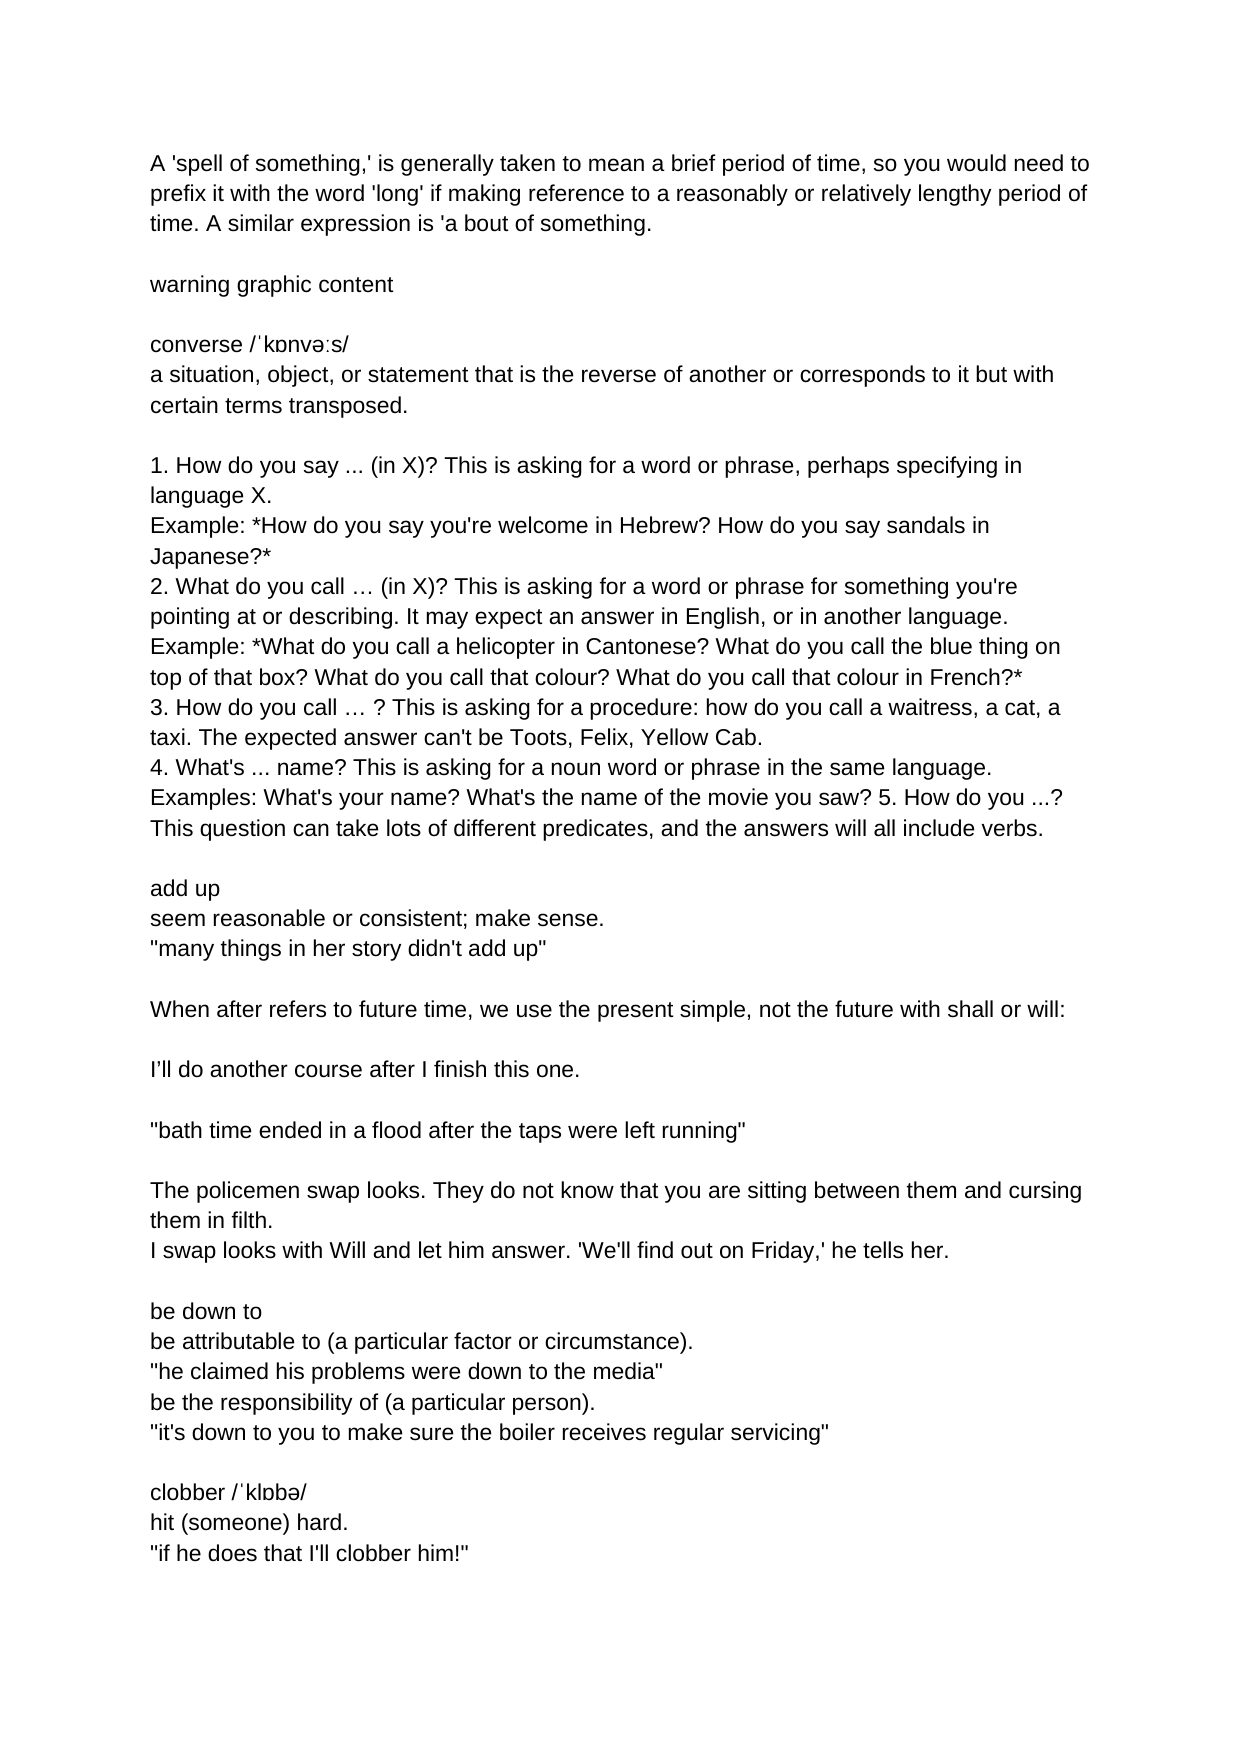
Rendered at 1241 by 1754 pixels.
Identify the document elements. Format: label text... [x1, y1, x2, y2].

text Example: *What do you call a helicopter in Cantonese? What do you call the blue thing on top of that box? What do you call that colour? What do you call that colour in French?* [150, 633, 1090, 690]
text converse /ˈkɒnvəːs/ [150, 331, 1090, 358]
text 4. What's ... name? This is asking for a noun word or phrase in the same language. [150, 754, 1090, 781]
text "bath time ended in a flood after the taps were left running" [150, 1117, 1090, 1143]
text seem reasonable or consistent; make sense. [150, 905, 1090, 932]
text warning graphic content [150, 271, 1090, 297]
text "it's down to you to make sure the boiler receives regular servicing" [150, 1419, 1090, 1445]
text A 'spell of something,' is generally taken to mean a brief period of time, so you would need to prefix it with the word 'long' if making reference to a reasonably or relatively lengthy period of time. A similar expression is 'a bout of something. [150, 150, 1090, 237]
text be the responsibility of (a particular person). [150, 1388, 1090, 1415]
text add up [150, 875, 1090, 901]
text Example: *How do you say you're welcome in Hebrew? How do you say sandals in Japanese?* [150, 512, 1090, 569]
text "he claimed his problems were down to the media" [150, 1358, 1090, 1385]
text hit (someone) hard. [150, 1509, 1090, 1536]
text Examples: What's your name? What's the name of the movie you saw? 5. How do you ...? This question can take lots of different predicates, and the answers will all include verbs. [150, 784, 1090, 841]
text clobber /ˈklɒbə/ [150, 1479, 1090, 1506]
text When after refers to future time, we use the present simple, not the future with shall or will: [150, 996, 1090, 1022]
text 1. How do you say ... (in X)? This is asking for a word or phrase, perhaps specifying in language X. [150, 452, 1090, 509]
text 2. What do you call … (in X)? This is asking for a word or phrase for something you're pointing at or describing. It may expect an answer in English, or in another language. [150, 573, 1090, 629]
text The policemen swap looks. They do not know that you are sitting between them and cursing them in filth. [150, 1177, 1090, 1234]
text "if he does that I'll clobber him!" [150, 1539, 1090, 1566]
text 3. How do you call … ? This is asking for a procedure: how do you call a waitress, a cat, a taxi. The expected answer can't be Toots, Felix, Yellow Cab. [150, 694, 1090, 750]
text I swap looks with Will and let him answer. 'We'll find out on Friday,' he tells her. [150, 1237, 1090, 1264]
text be attributable to (a particular factor or circumstance). [150, 1328, 1090, 1354]
text be down to [150, 1298, 1090, 1324]
text I’ll do another course after I finish this one. [150, 1056, 1090, 1083]
text "many things in her story didn't add up" [150, 935, 1090, 962]
text a situation, object, or statement that is the reverse of another or corresponds to it but with certain terms transposed. [150, 361, 1090, 418]
